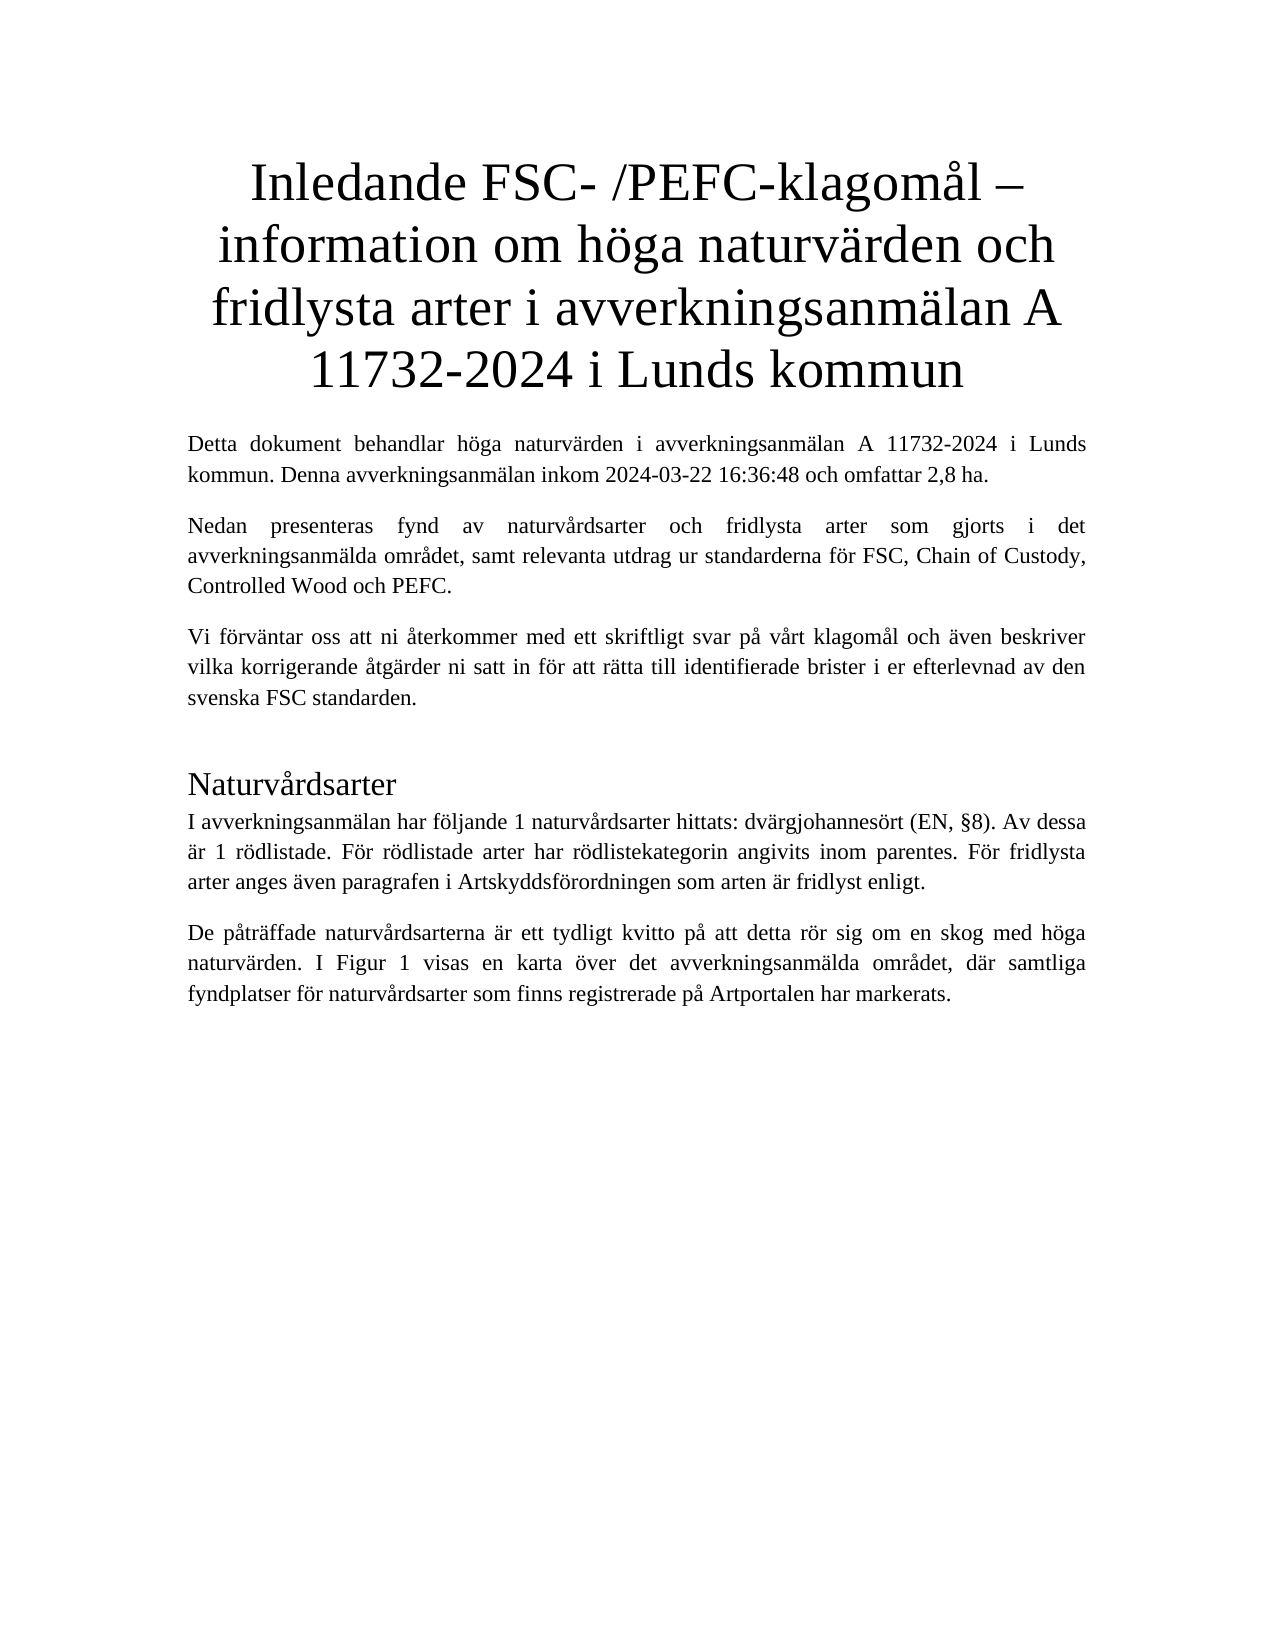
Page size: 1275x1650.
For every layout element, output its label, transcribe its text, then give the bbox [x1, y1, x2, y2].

text Detta dokument behandlar höga naturvärden i avverkningsanmälan A 11732-2024 i Lunds kommun. Denna avverkningsanmälan inkom 2024-03-22 16:36:48 och omfattar 2,8 ha. [187, 430, 1087, 487]
text De påträffade naturvårdsarterna är ett tydligt kvitto på att detta rör sig om en skog med höga naturvärden. I Figur 1 visas en karta över det avverkningsanmälda området, där samtliga fyndplatser för naturvårdsarter som finns registrerade på Artportalen har markerats. [187, 919, 1087, 1006]
text I avverkningsanmälan har följande 1 naturvårdsarter hittats: dvärgjohannesört (EN, §8). Av dessa är 1 rödlistade. För rödlistade arter har rödlistekategorin angivits inom parentes. För fridlysta arter anges även paragrafen i Artskyddsförordningen som arten är fridlyst enligt. [187, 808, 1087, 894]
text Nedan presenteras fynd av naturvårdsarter och fridlysta arter som gjorts i det avverkningsanmälda området, samt relevanta utdrag ur standarderna för FSC, Chain of Custody, Controlled Wood och PEFC. [187, 512, 1087, 598]
text Vi förväntar oss att ni återkommer med ett skriftligt svar på vårt klagomål och även beskriver vilka korrigerande åtgärder ni satt in för att rätta till identifierade brister i er efterlevnad av den svenska FSC standarden. [187, 623, 1087, 710]
subtitle Naturvårdsarter [187, 764, 1087, 802]
title Inledande FSC- /PEFC-klagomål – information om höga naturvärden och fridlysta arter i avverkningsanmälan A 11732-2024 i Lunds kommun [187, 150, 1087, 399]
